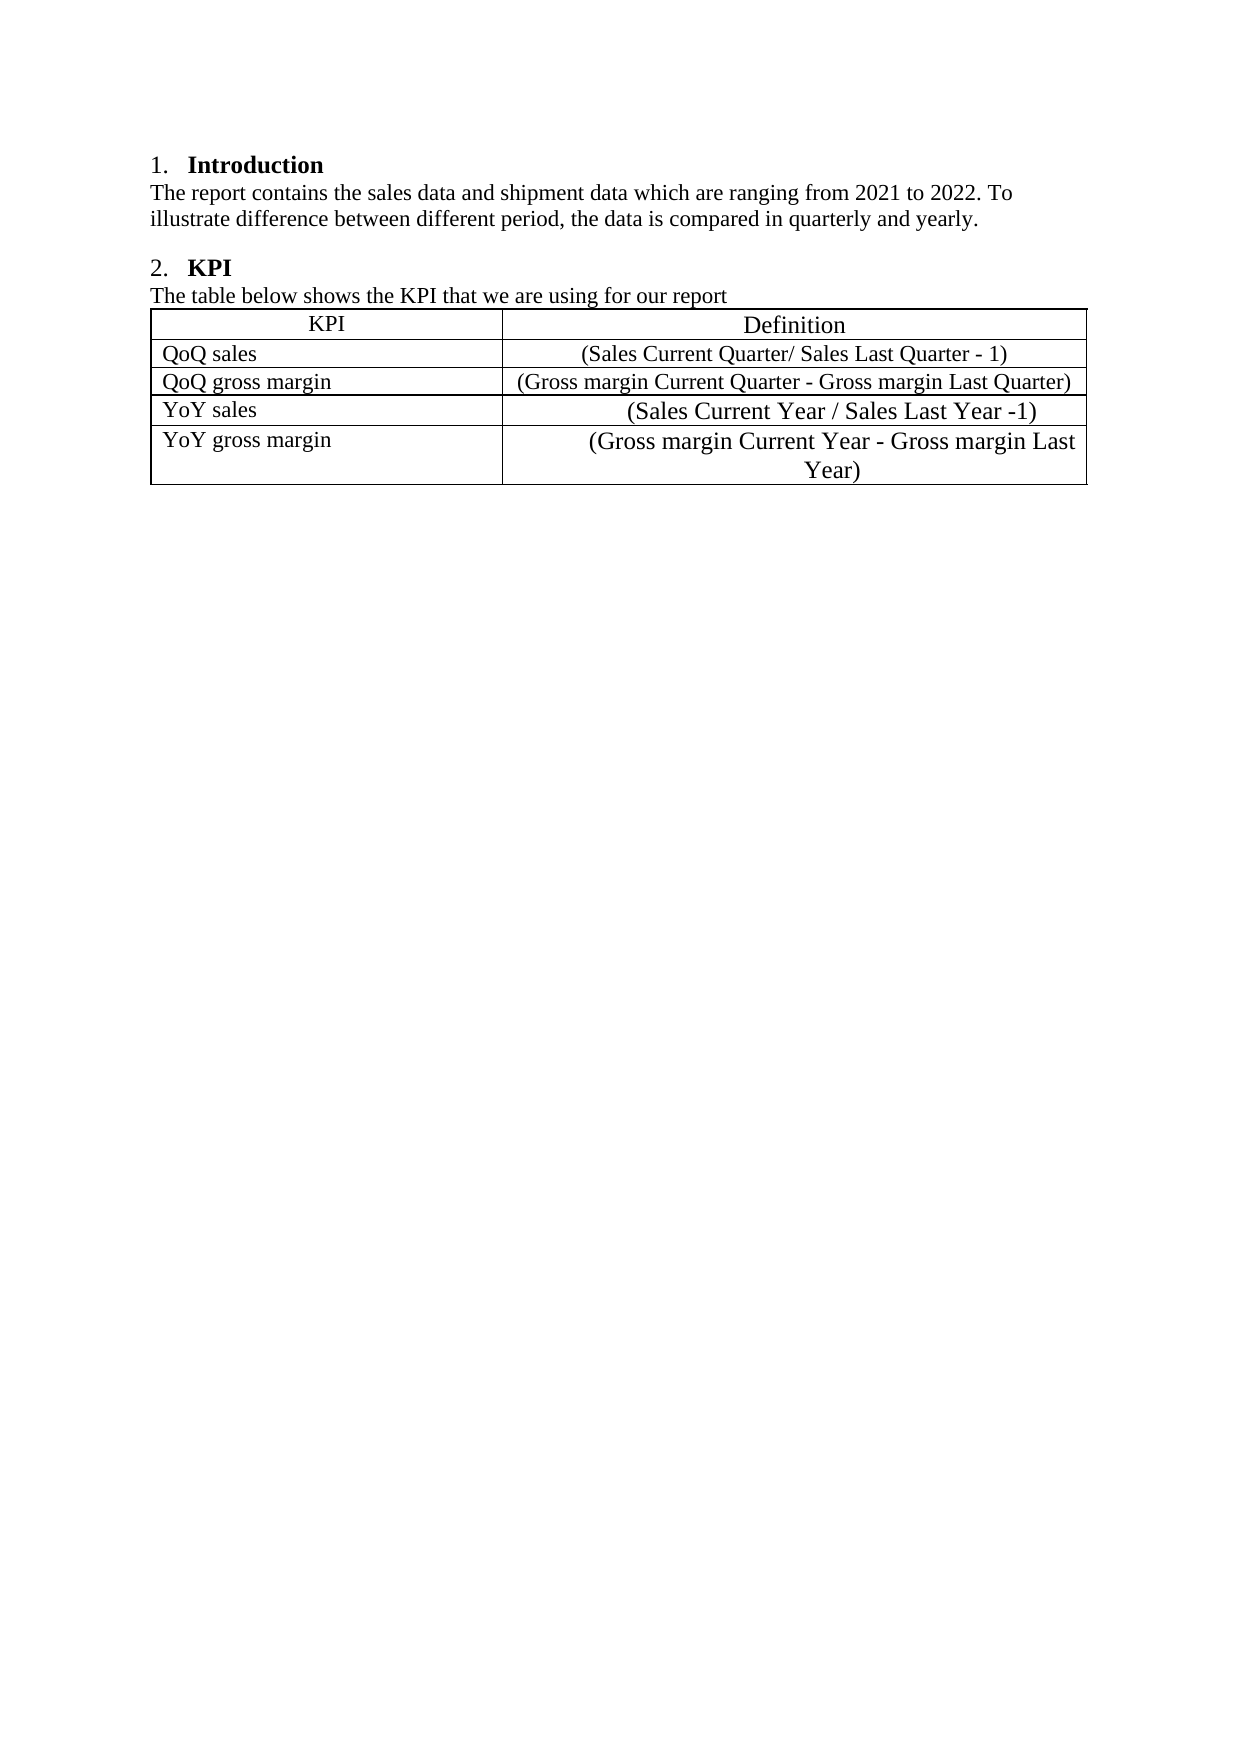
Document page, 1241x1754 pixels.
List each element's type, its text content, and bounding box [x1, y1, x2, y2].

table_cell (Gross margin Current Year - Gross margin Last Year) [503, 426, 1086, 484]
table_header KPI [152, 310, 502, 338]
text The report contains the sales data and shipment data which are ranging from 2021 to 2022. To illustrate difference between different period, the data is compared in quarterly and yearly. [150, 179, 1090, 231]
table_cell YoY gross margin [152, 426, 502, 484]
table_header Definition [503, 310, 1086, 338]
table_cell (Sales Current Year / Sales Last Year -1) [503, 396, 1086, 424]
list KPI [150, 253, 1090, 282]
table_cell (Gross margin Current Quarter - Gross margin Last Quarter) [503, 368, 1086, 394]
table_cell QoQ sales [152, 340, 502, 366]
list Introduction [150, 150, 1090, 179]
table_cell (Sales Current Quarter/ Sales Last Quarter - 1) [503, 340, 1086, 366]
text The table below shows the KPI that we are using for our report [150, 282, 1090, 308]
table_cell YoY sales [152, 396, 502, 424]
table_cell QoQ gross margin [152, 368, 502, 394]
